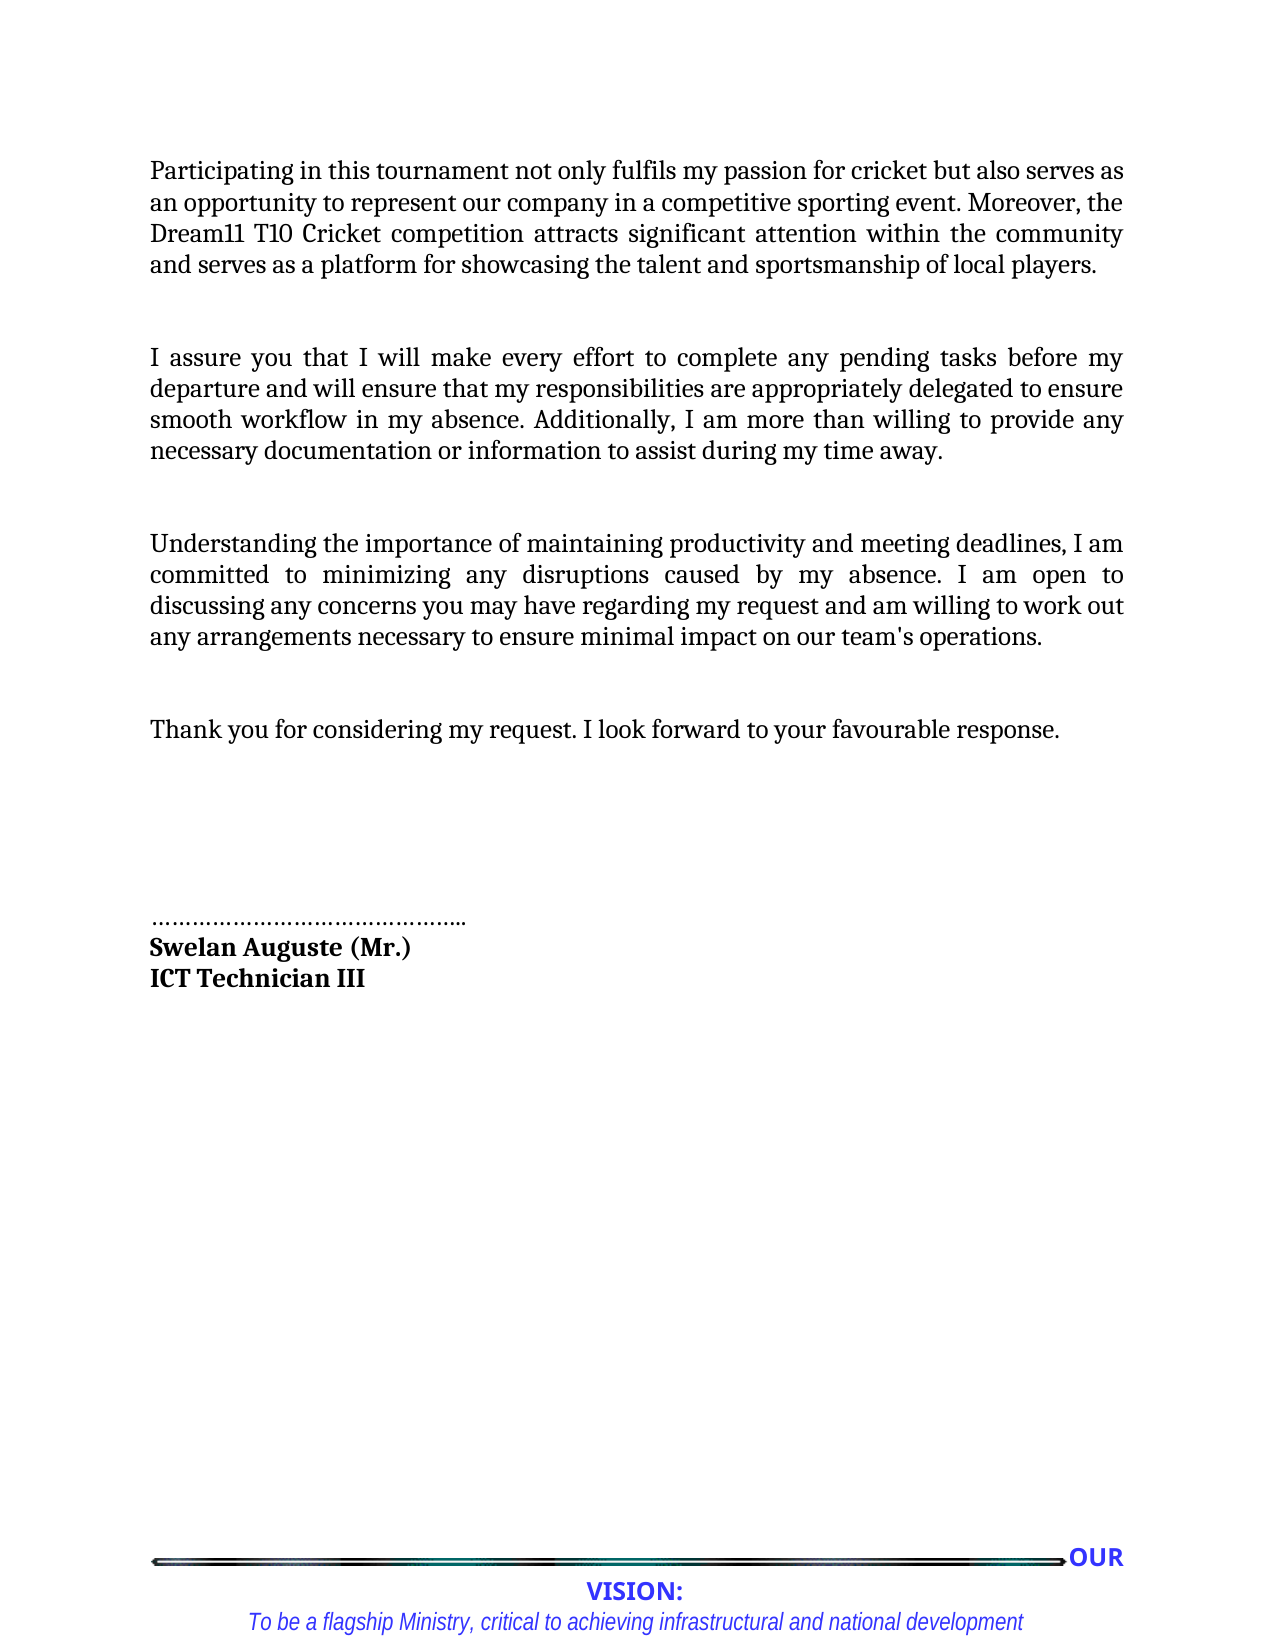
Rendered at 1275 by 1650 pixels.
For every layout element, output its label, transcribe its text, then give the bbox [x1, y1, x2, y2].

text Understanding the importance of maintaining productivity and meeting deadlines, I am committed to minimizing any disruptions caused by my absence. I am open to discussing any concerns you may have regarding my request and am willing to work out any arrangements necessary to ensure minimal impact on our team's operations. [150, 528, 1125, 652]
text ICT Technician III [150, 963, 1125, 994]
text ……………………………………….. [150, 901, 1125, 932]
text Thank you for considering my request. I look forward to your favourable response. [150, 714, 1125, 745]
text Swelan Auguste (Mr.) [150, 932, 1125, 963]
text I assure you that I will make every effort to complete any pending tasks before my departure and will ensure that my responsibilities are appropriately delegated to ensure smooth workflow in my absence. Additionally, I am more than willing to provide any necessary documentation or information to assist during my time away. [150, 342, 1125, 466]
picture [151, 1558, 1069, 1566]
text Participating in this tournament not only fulfils my passion for cricket but also serves as an opportunity to represent our company in a competitive sporting event. Moreover, the Dream11 T10 Cricket competition attracts significant attention within the community and serves as a platform for showcasing the talent and sportsmanship of local players. [150, 155, 1125, 280]
